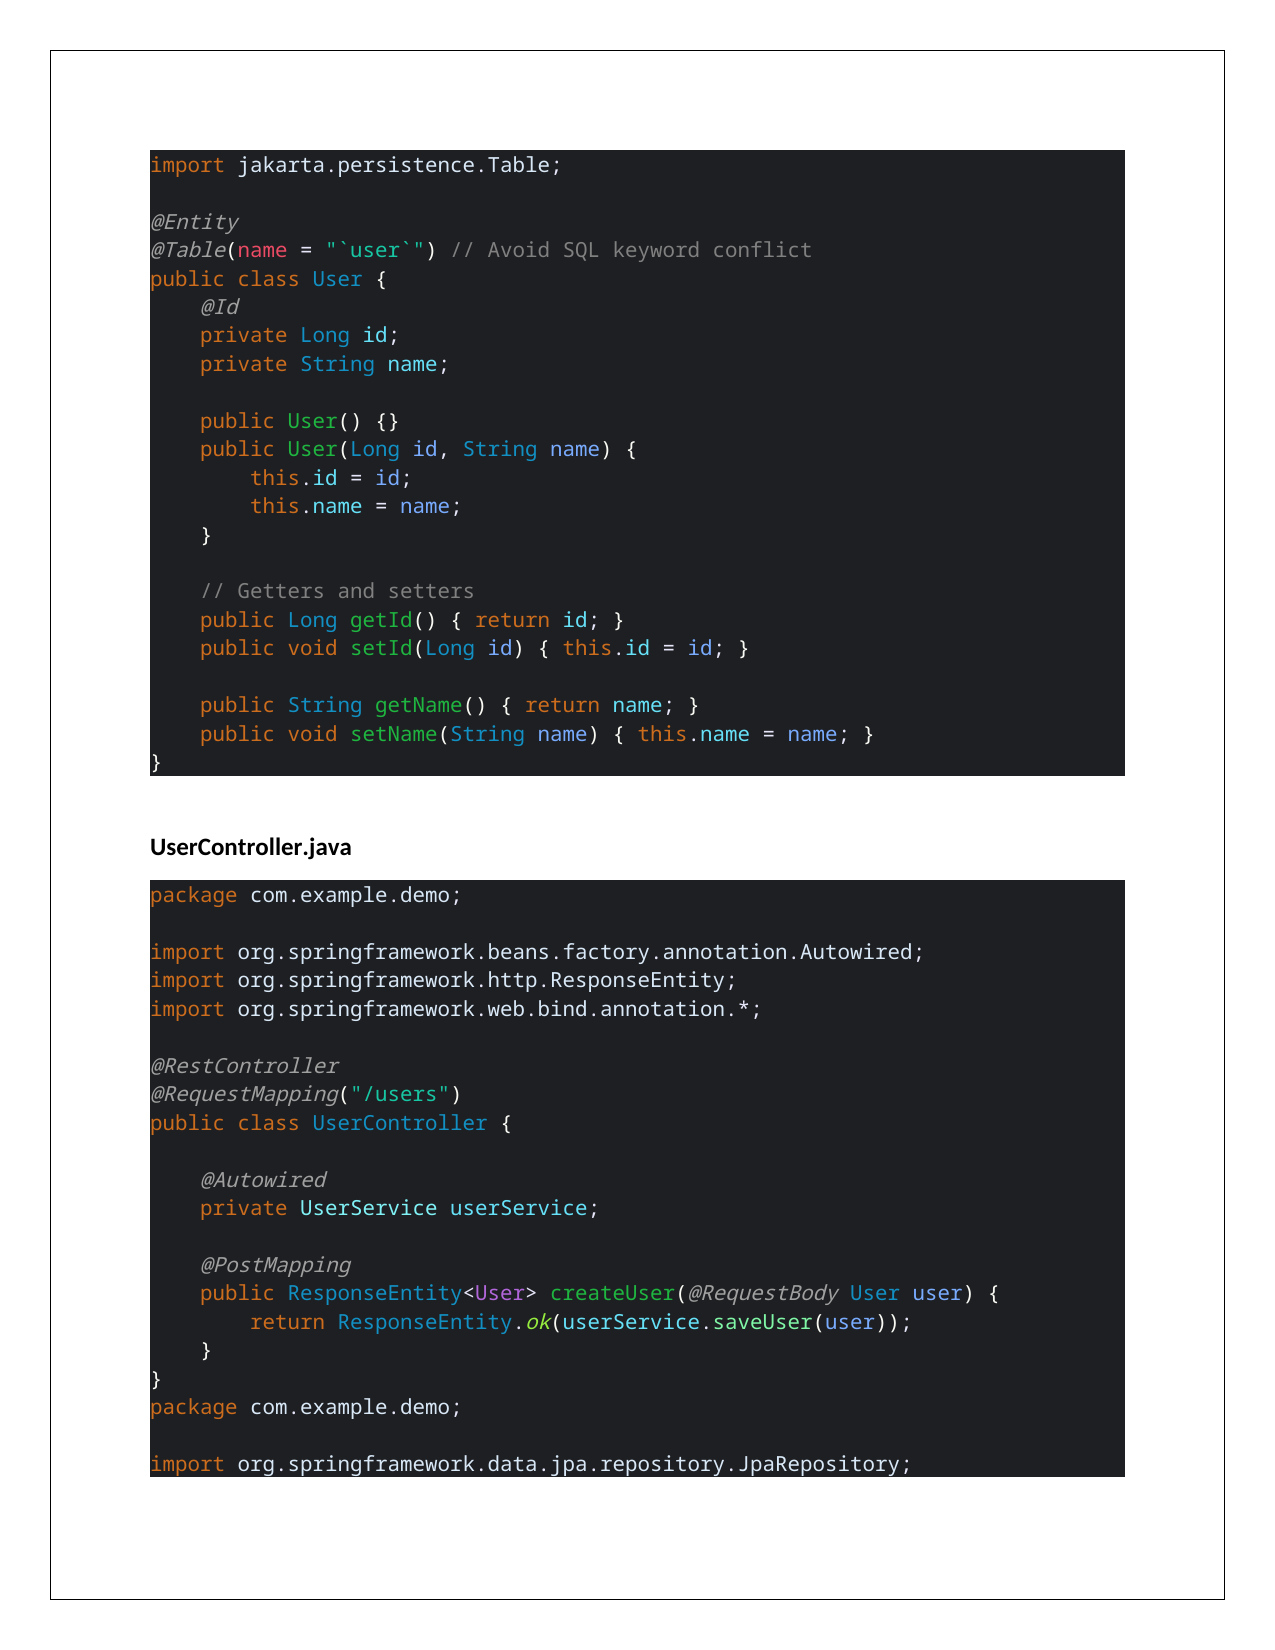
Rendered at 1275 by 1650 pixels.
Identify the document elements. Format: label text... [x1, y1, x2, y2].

text import org.springframework.beans.factory.annotation.Autowired; [150, 937, 1125, 966]
text } [150, 520, 1125, 548]
text @RestController [150, 1051, 1125, 1079]
text package com.example.demo; [150, 880, 1125, 909]
text @Table(name = "`user`") // Avoid SQL keyword conflict [150, 235, 1125, 264]
text this.name = name; [150, 491, 1125, 520]
text public void setName(String name) { this.name = name; } [150, 719, 1125, 747]
text public String getName() { return name; } [150, 690, 1125, 719]
text this.id = id; [150, 463, 1125, 491]
text public class User { [150, 264, 1125, 292]
text public class UserController { [150, 1108, 1125, 1136]
text public Long getId() { return id; } [150, 605, 1125, 633]
text } [150, 1335, 1125, 1364]
text @Entity [150, 207, 1125, 235]
text private UserService userService; [150, 1193, 1125, 1222]
text private String name; [150, 349, 1125, 377]
text public void setId(Long id) { this.id = id; } [150, 633, 1125, 662]
text @Id [150, 292, 1125, 321]
text public User(Long id, String name) { [150, 434, 1125, 463]
text import org.springframework.web.bind.annotation.*; [150, 994, 1125, 1022]
text public User() {} [150, 406, 1125, 434]
text // Getters and setters [150, 577, 1125, 605]
text @RequestMapping("/users") [150, 1079, 1125, 1108]
text public ResponseEntity<User> createUser(@RequestBody User user) { [150, 1278, 1125, 1307]
text } [150, 747, 1125, 776]
text @Autowired [150, 1165, 1125, 1193]
text import jakarta.persistence.Table; [150, 150, 1125, 178]
text import org.springframework.data.jpa.repository.JpaRepository; [150, 1449, 1125, 1477]
text UserController.java [150, 831, 1125, 861]
text return ResponseEntity.ok(userService.saveUser(user)); [150, 1307, 1125, 1335]
text @PostMapping [150, 1250, 1125, 1278]
text } [150, 1364, 1125, 1392]
text import org.springframework.http.ResponseEntity; [150, 966, 1125, 994]
text package com.example.demo; [150, 1392, 1125, 1421]
text private Long id; [150, 321, 1125, 349]
